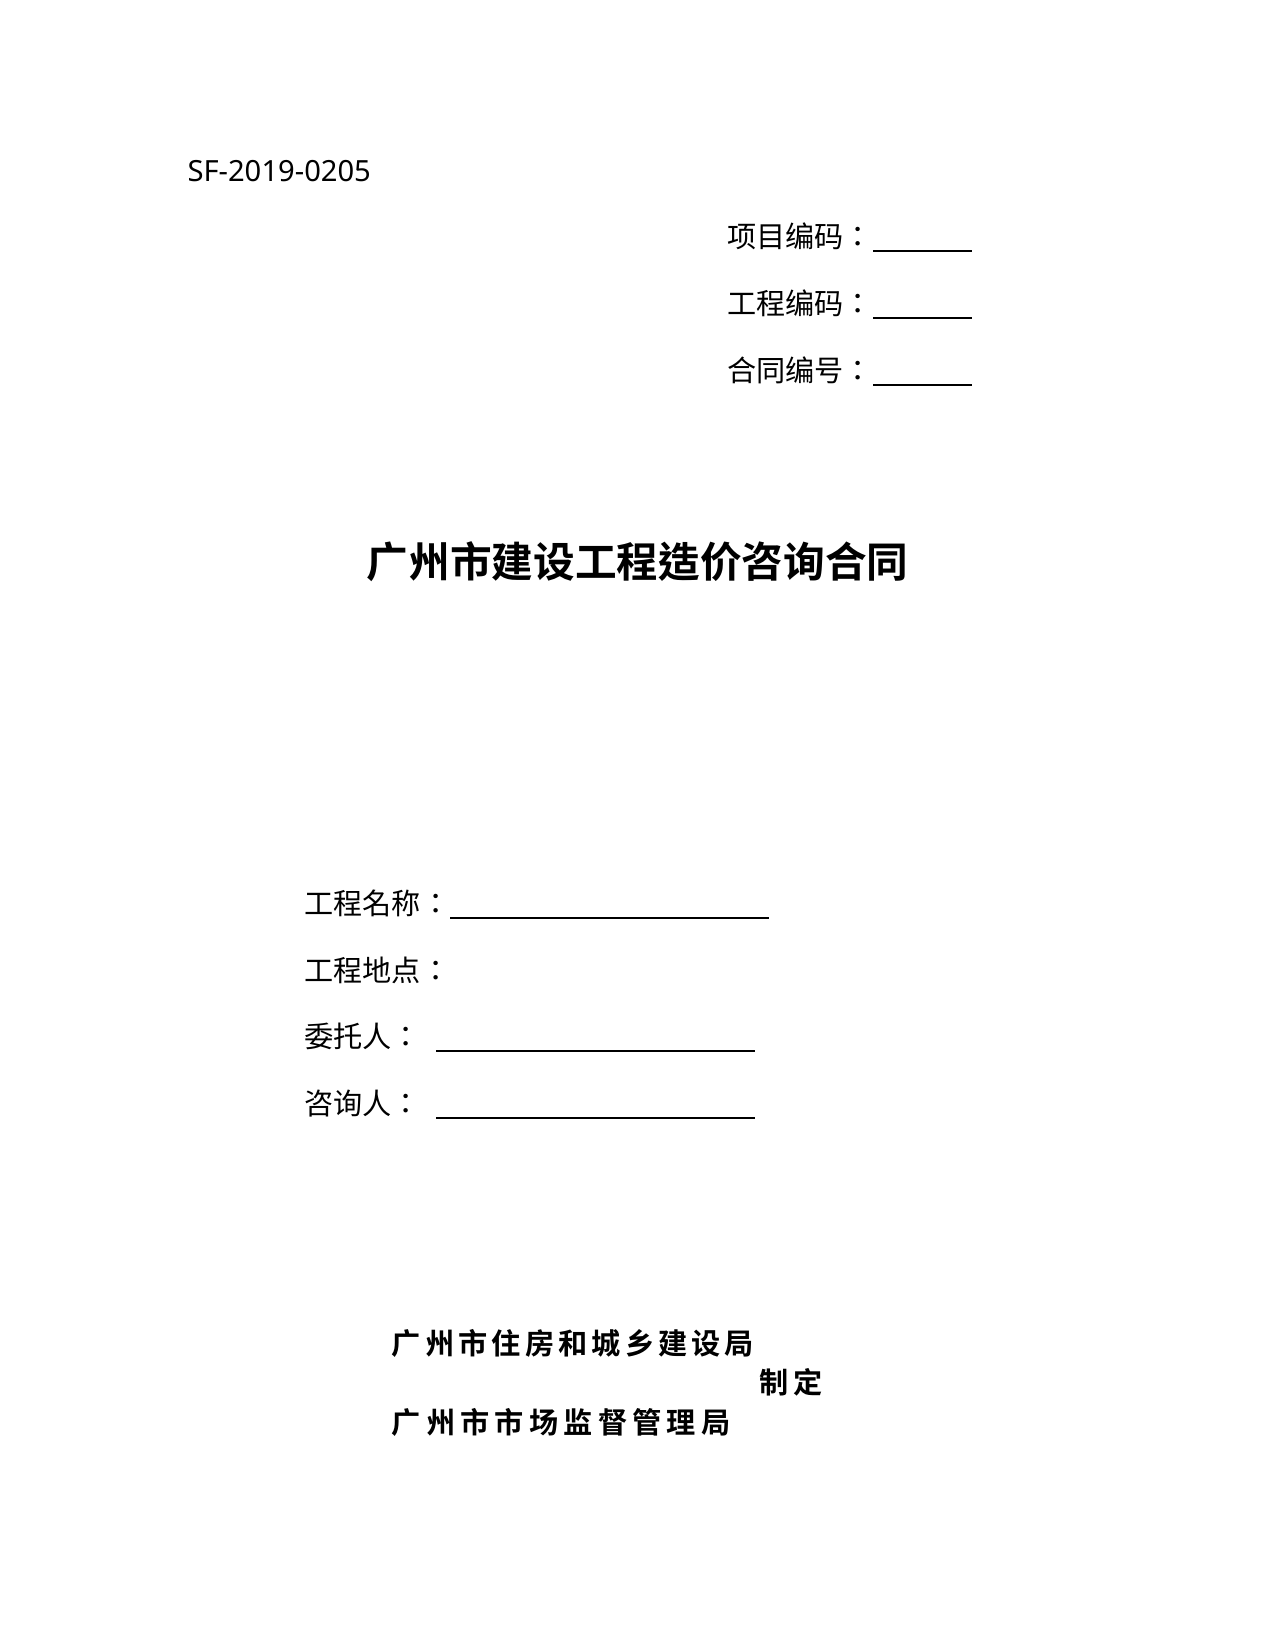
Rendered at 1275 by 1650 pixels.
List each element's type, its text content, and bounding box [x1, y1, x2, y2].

text 合同编号： [187, 323, 1087, 390]
text 咨询人： [187, 1056, 1087, 1123]
text 制定 [187, 1363, 1087, 1402]
text 项目编码： [187, 190, 1087, 256]
text 工程地点： [187, 923, 1087, 990]
text 工程名称： [187, 856, 1087, 923]
text 工程编码： [187, 256, 1087, 323]
text SF-2019-0205 [187, 150, 1087, 190]
text 广州市建设工程造价咨询合同 [187, 523, 1087, 590]
text 广州市住房和城乡建设局 [187, 1323, 1087, 1363]
text 委托人： [187, 990, 1087, 1056]
text 广州市市场监督管理局 [187, 1402, 1087, 1442]
